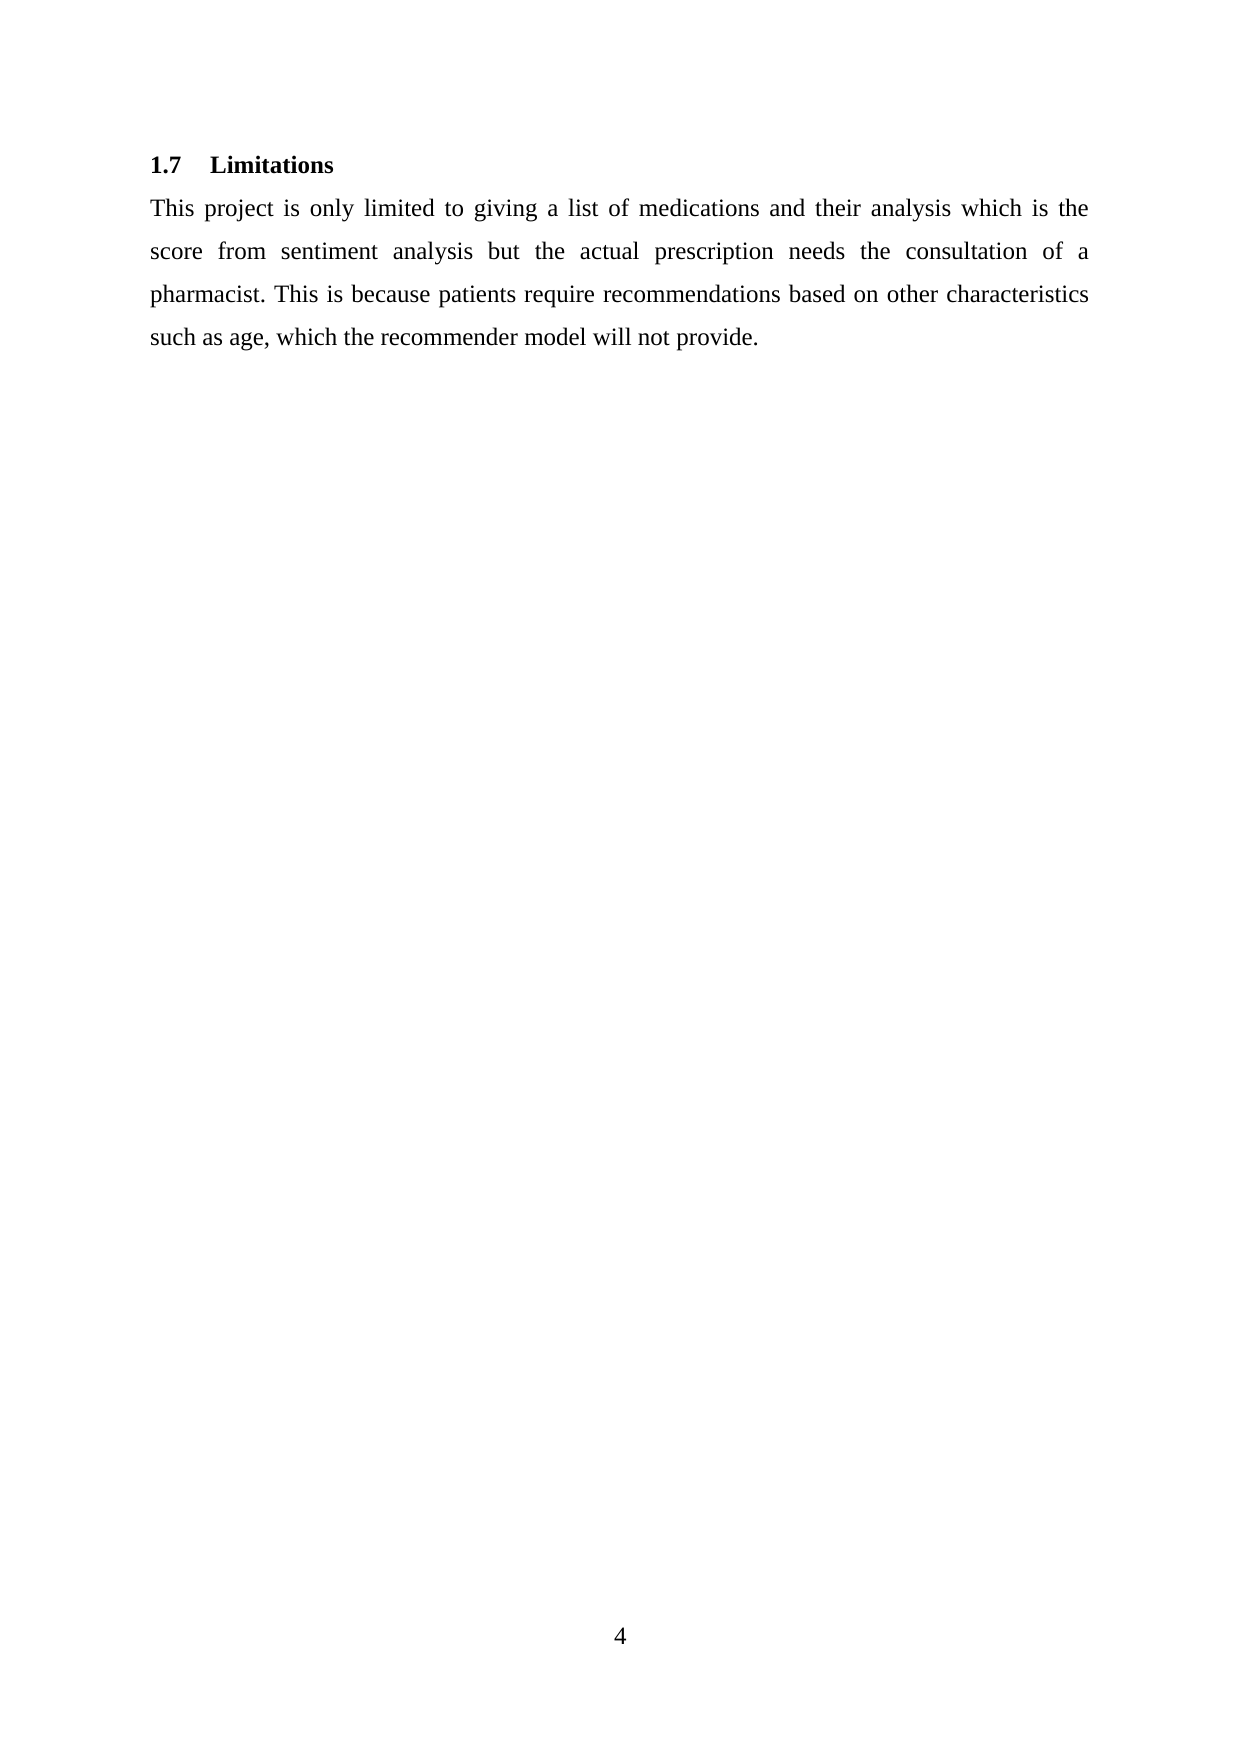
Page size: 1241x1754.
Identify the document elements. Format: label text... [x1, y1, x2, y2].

subtitle Limitations [150, 150, 1090, 179]
text This project is only limited to giving a list of medications and their analysis which is the score from sentiment analysis but the actual prescription needs the consultation of a pharmacist. This is because patients require recommendations based on other characteristics such as age, which the recommender model will not provide. [150, 193, 1090, 351]
